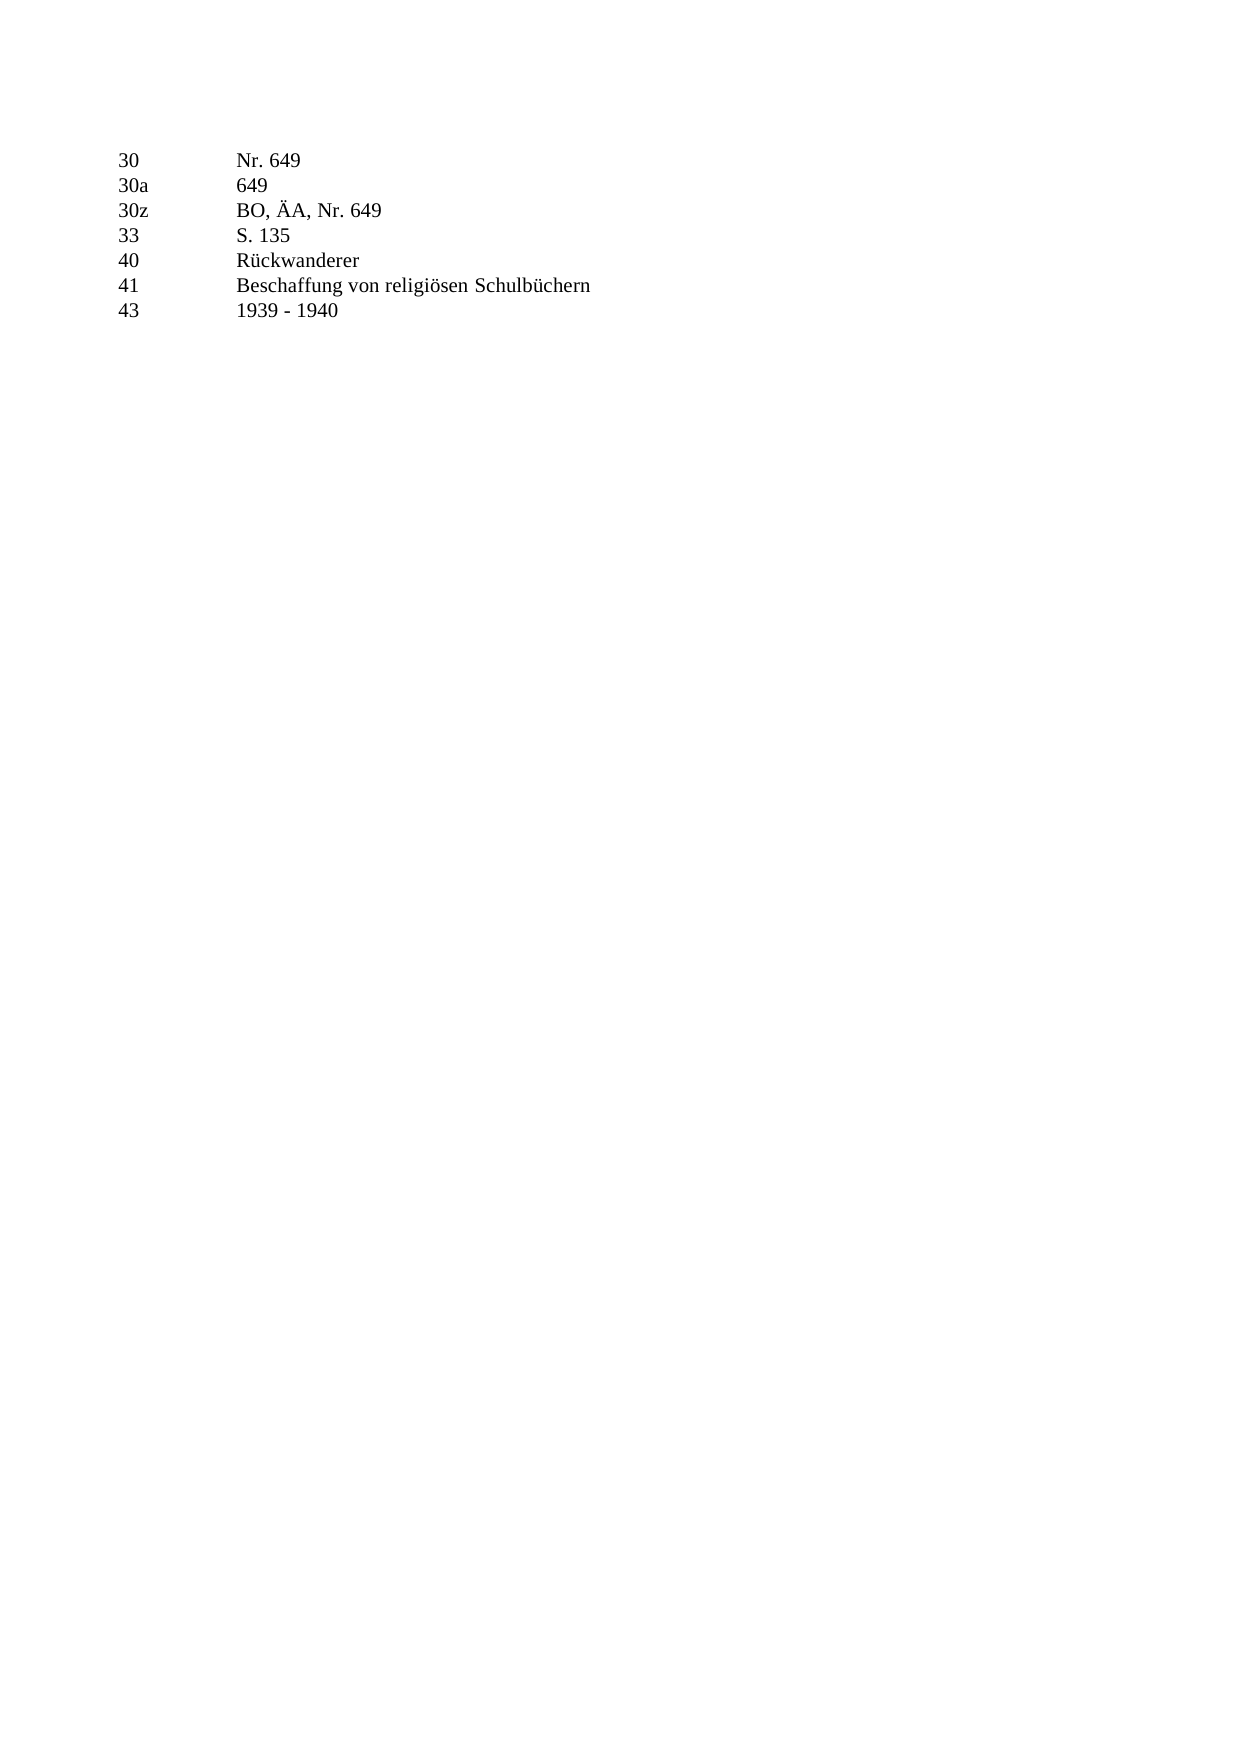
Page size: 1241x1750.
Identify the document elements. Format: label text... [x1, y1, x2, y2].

text 30 Nr. 649 [118, 148, 1092, 173]
text 30a 649 [118, 173, 1092, 198]
text 40 Rückwanderer [118, 248, 1092, 273]
text 33 S. 135 [118, 223, 1092, 248]
text 30z BO, ÄA, Nr. 649 [118, 198, 1092, 223]
text 43 1939 - 1940 [118, 298, 1092, 323]
text 41 s[2{Beschaffung von religiösen} 1{Schulbücher}]sn [118, 273, 1092, 298]
